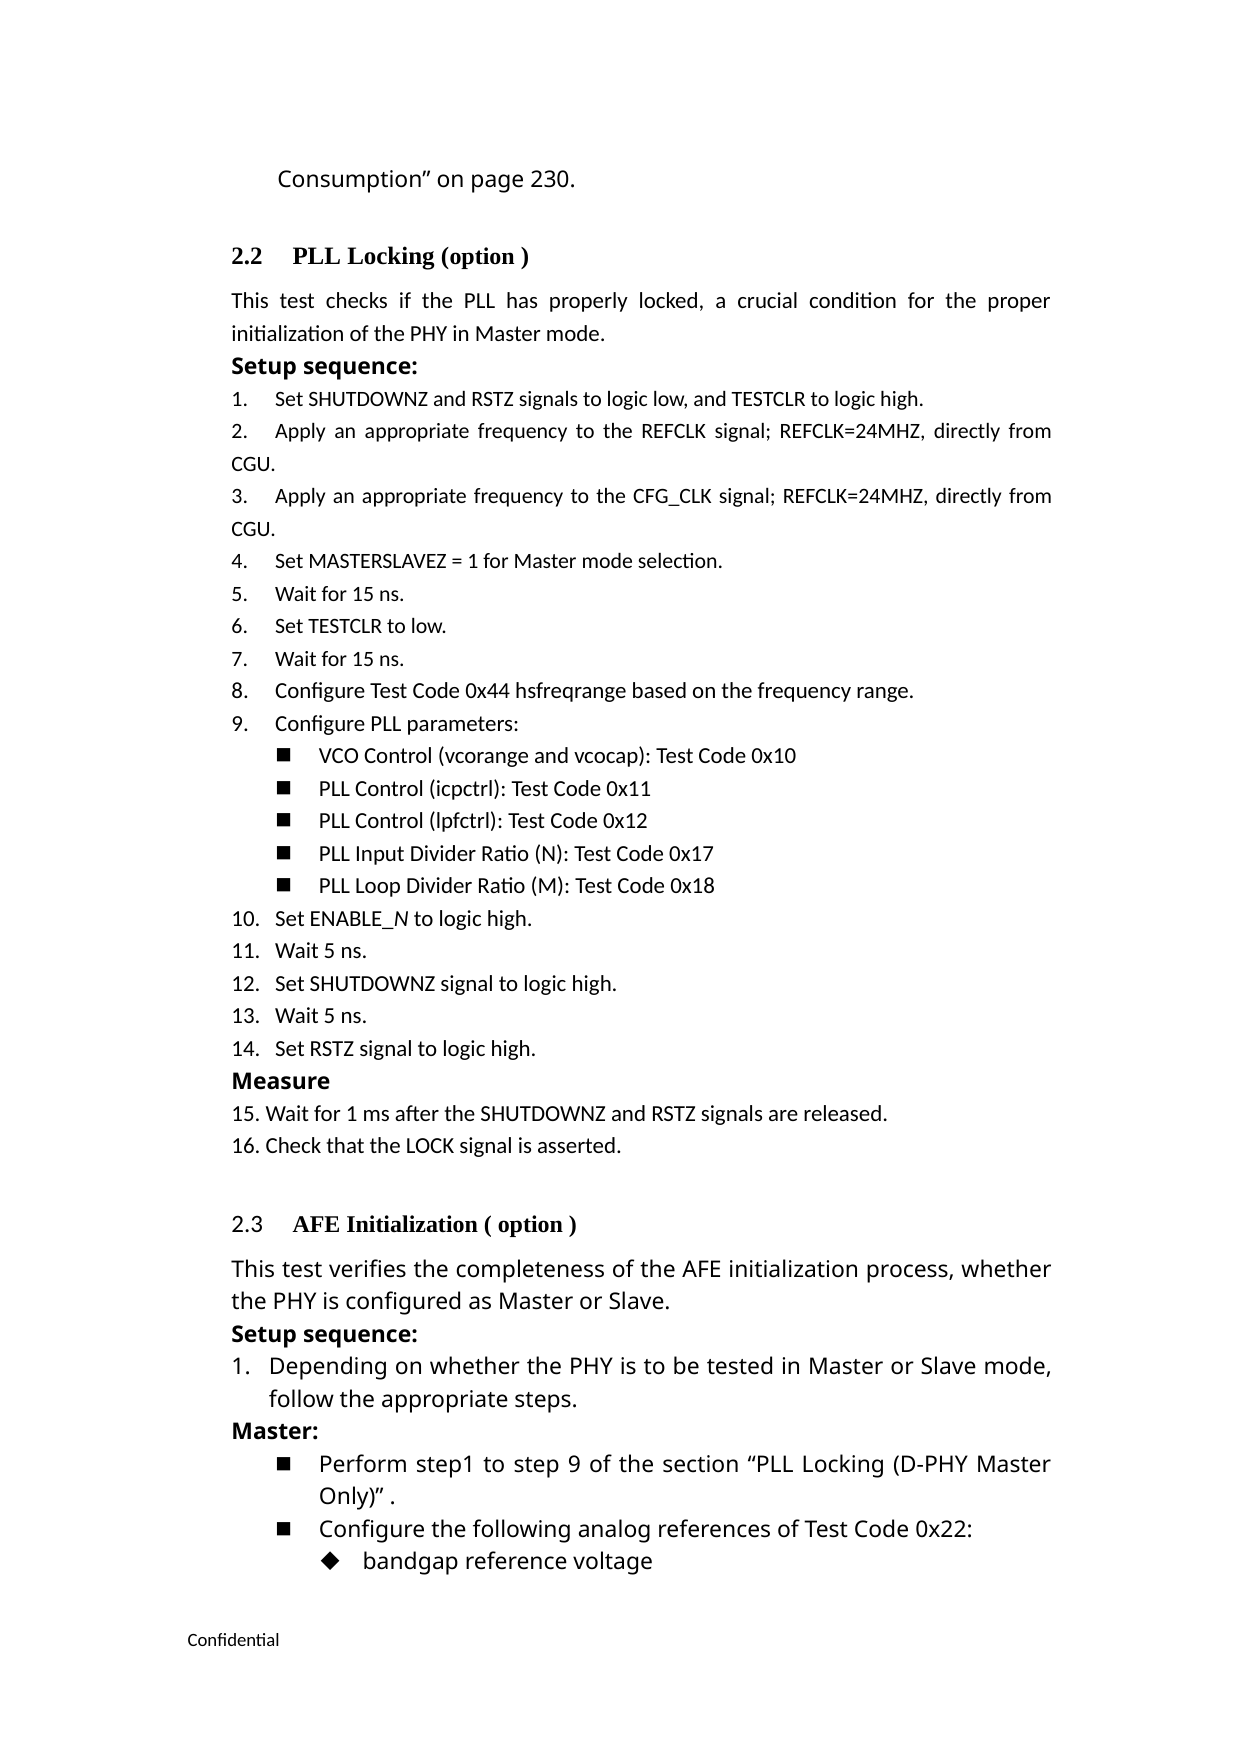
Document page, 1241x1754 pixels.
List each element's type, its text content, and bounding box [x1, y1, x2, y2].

text Setup sequence: [231, 349, 1053, 382]
list Perform step1 to step 9 of the section “PLL Locking (D-PHY Master Only)” . [275, 1447, 1053, 1512]
text Setup sequence: [231, 1317, 1053, 1349]
text 9. Configure PLL parameters: [231, 707, 1053, 739]
list Depending on whether the PHY is to be tested in Master or Slave mode, follow the appropriate steps. [231, 1349, 1053, 1414]
text This test checks if the PLL has properly locked, a crucial condition for the proper initialization of the PHY in Master mode. [231, 284, 1053, 349]
list Configure the following analog references of Test Code 0x22: [275, 1512, 1053, 1544]
text 7. Wait for 15 ns. [231, 642, 1053, 674]
list Master: [231, 1414, 1053, 1447]
list VCO Control (vcorange and vcocap): Test Code 0x10 [275, 739, 1053, 772]
text 3. Apply an appropriate frequency to the CFG_CLK signal; REFCLK=24MHZ, directly from CGU. [231, 479, 1053, 544]
text 11. Wait 5 ns. [231, 934, 1053, 967]
text 10. Set ENABLE_N to logic high. [231, 902, 1053, 934]
text 16. Check that the LOCK signal is asserted. [231, 1129, 1053, 1162]
list PLL Input Divider Ratio (N): Test Code 0x17 [275, 837, 1053, 869]
text 12. Set SHUTDOWNZ signal to logic high. [231, 967, 1053, 999]
text Measure [231, 1064, 1053, 1097]
text This test verifies the completeness of the AFE initialization process, whether the PHY is configured as Master or Slave. [231, 1252, 1053, 1317]
subtitle AFE Initialization ( option ) [231, 1207, 1053, 1239]
subtitle PLL Locking (option ) [231, 239, 1053, 272]
text 6. Set TESTCLR to low. [231, 609, 1053, 642]
text 5. Wait for 15 ns. [231, 577, 1053, 609]
text 8. Configure Test Code 0x44 hsfreqrange based on the frequency range. [231, 674, 1053, 707]
text 4. Set MASTERSLAVEZ = 1 for Master mode selection. [231, 544, 1053, 577]
list PLL Control (icpctrl): Test Code 0x11 [275, 772, 1053, 804]
text 13. Wait 5 ns. [231, 999, 1053, 1032]
text 15. Wait for 1 ms after the SHUTDOWNZ and RSTZ signals are released. [231, 1097, 1053, 1129]
list PLL Loop Divider Ratio (M): Test Code 0x18 [275, 869, 1053, 902]
list bandgap reference voltage [319, 1544, 1053, 1577]
text 1. Set SHUTDOWNZ and RSTZ signals to logic low, and TESTCLR to logic high. [231, 382, 1053, 414]
text 2. Apply an appropriate frequency to the REFCLK signal; REFCLK=24MHZ, directly from CGU. [231, 414, 1053, 479]
list PLL Control (lpfctrl): Test Code 0x12 [275, 804, 1053, 837]
text 14. Set RSTZ signal to logic high. [231, 1032, 1053, 1064]
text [231, 162, 1053, 194]
